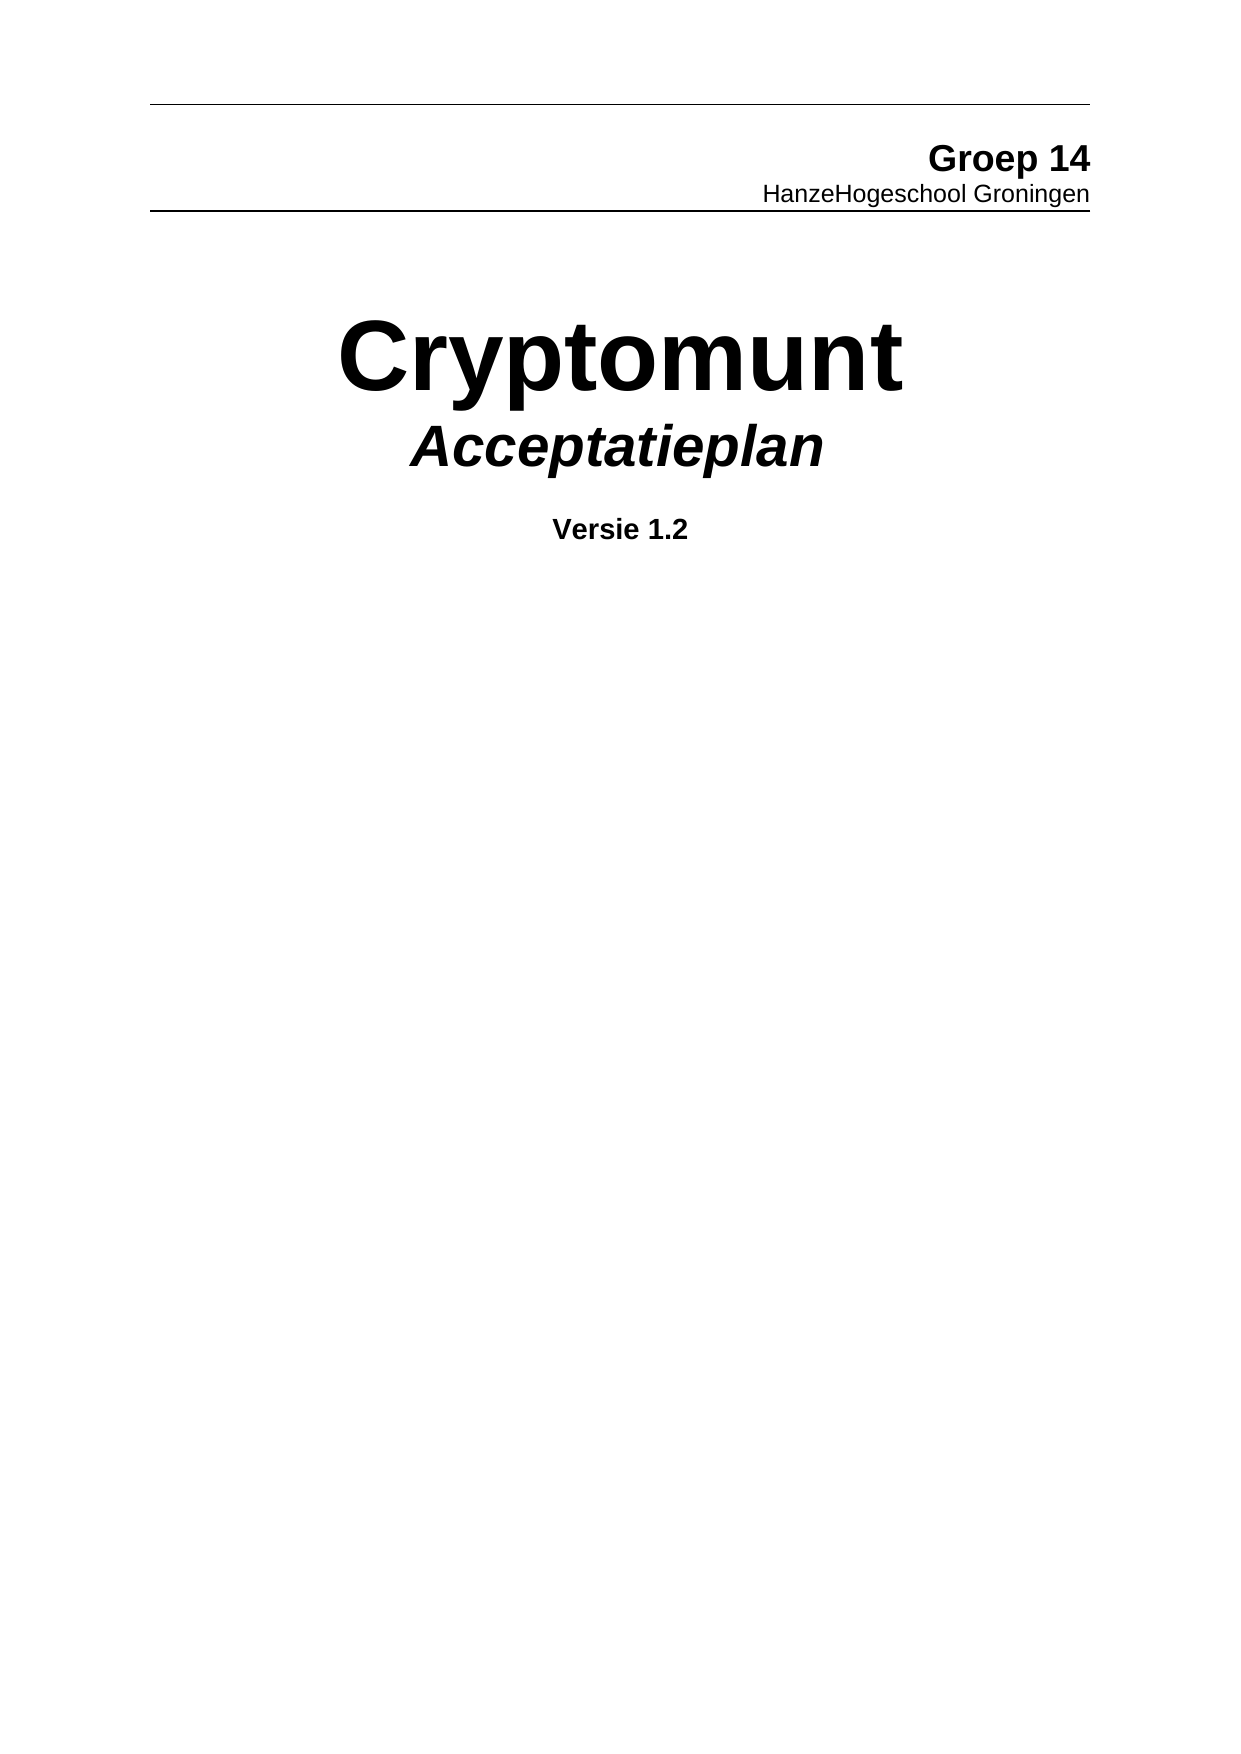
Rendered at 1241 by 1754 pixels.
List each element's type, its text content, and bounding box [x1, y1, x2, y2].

title Cryptomunt [150, 263, 1090, 412]
title Acceptatieplan [150, 412, 1090, 479]
title Versie 1.2 [150, 512, 1090, 546]
